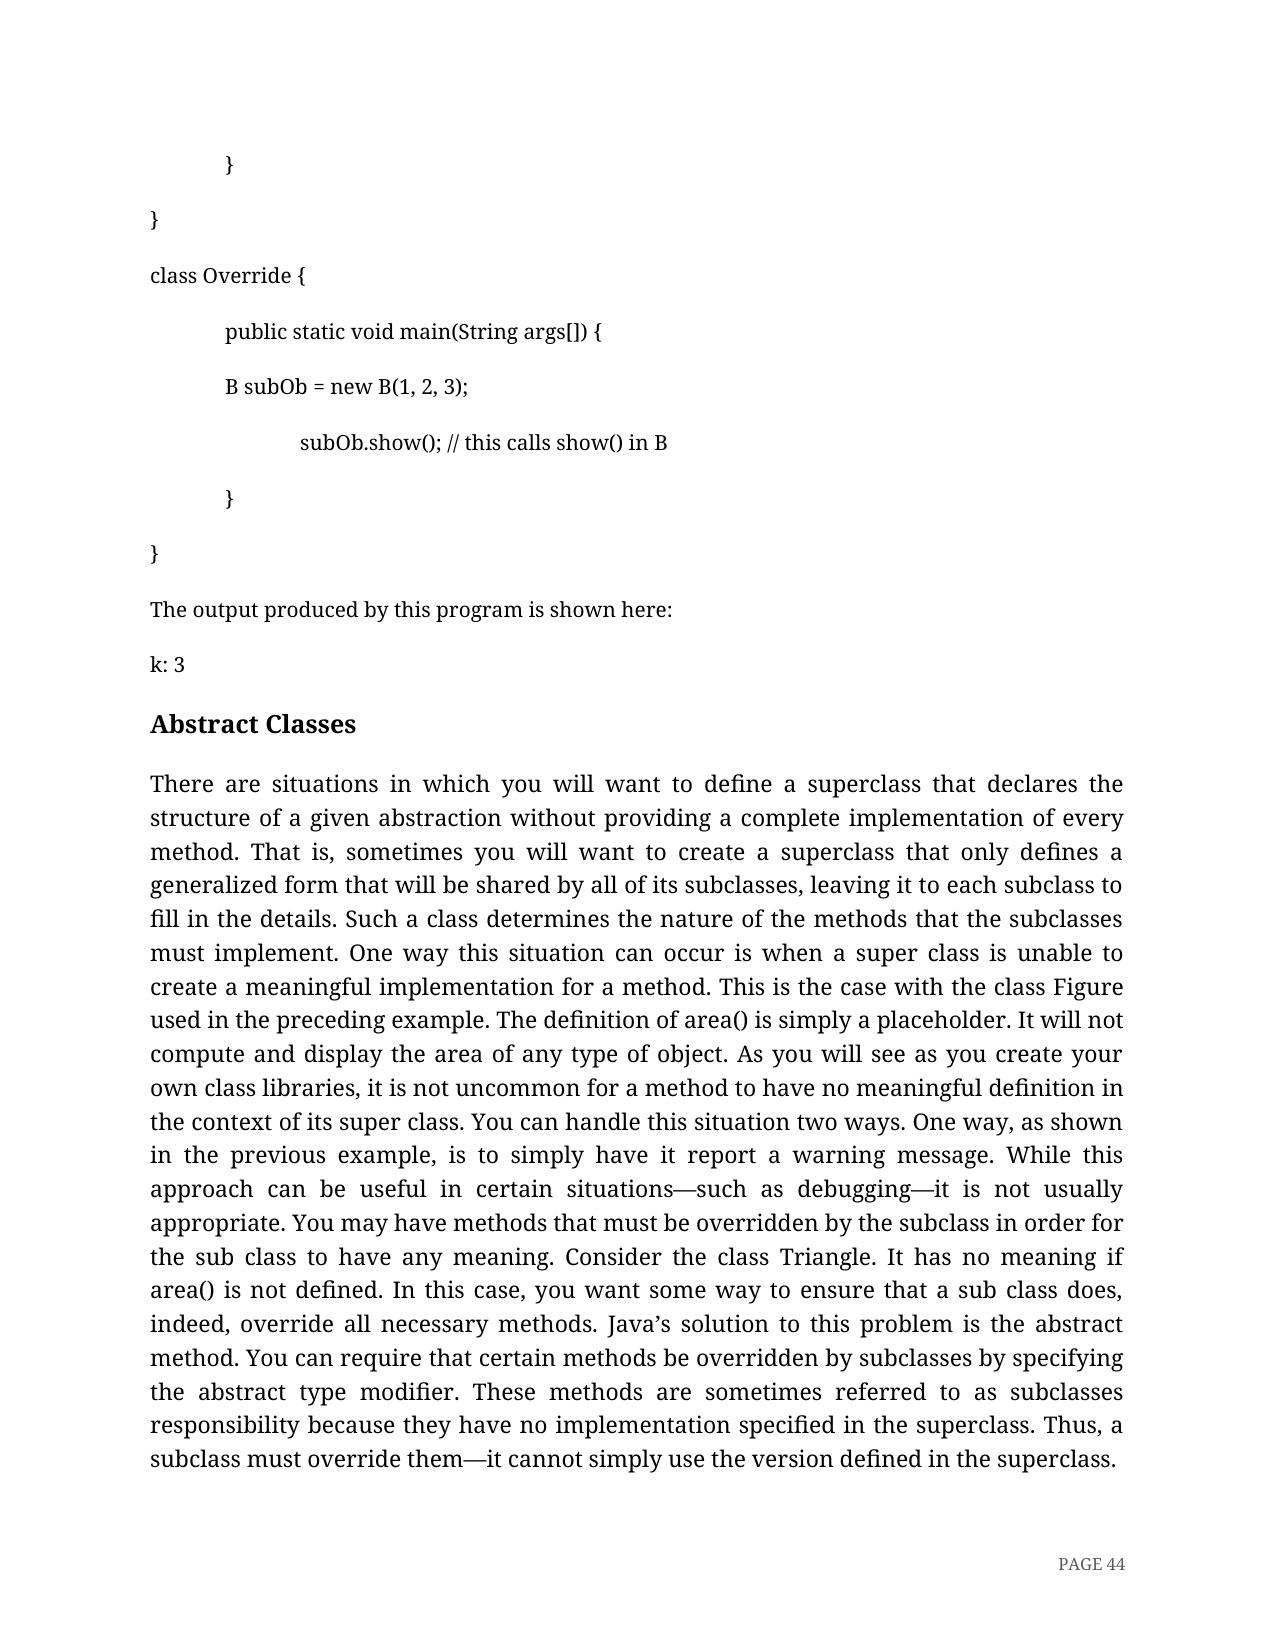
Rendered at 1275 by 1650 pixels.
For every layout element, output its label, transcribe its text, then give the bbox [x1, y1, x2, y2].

text } [150, 206, 1125, 234]
text There are situations in which you will want to define a superclass that declares the structure of a given abstraction without providing a complete implementation of every method. That is, sometimes you will want to create a superclass that only defines a generalized form that will be shared by all of its subclasses, leaving it to each subclass to fill in the details. Such a class determines the nature of the methods that the subclasses must implement. One way this situation can occur is when a super class is unable to create a meaningful implementation for a method. This is the case with the class Figure used in the preceding example. The definition of area() is simply a placeholder. It will not compute and display the area of any type of object. As you will see as you create your own class libraries, it is not uncommon for a method to have no meaningful definition in the context of its super class. You can handle this situation two ways. One way, as shown in the previous example, is to simply have it report a warning message. While this approach can be useful in certain situations—such as debugging—it is not usually appropriate. You may have methods that must be overridden by the subclass in order for the sub class to have any meaning. Consider the class Triangle. It has no meaning if area() is not defined. In this case, you want some way to ensure that a sub class does, indeed, override all necessary methods. Java’s solution to this problem is the abstract method. You can require that certain methods be overridden by subclasses by specifying the abstract type modifier. These methods are sometimes referred to as subclasses responsibility because they have no implementation specified in the superclass. Thus, a subclass must override them—it cannot simply use the version defined in the superclass. [150, 768, 1125, 1474]
text class Override { [150, 261, 1125, 290]
text public static void main(String args[]) { [150, 317, 1125, 345]
text Abstract Classes [150, 706, 1125, 740]
text subOb.show(); // this calls show() in B [225, 428, 1125, 457]
text } [150, 150, 1125, 178]
text k: 3 [150, 651, 1125, 679]
text The output produced by this program is shown here: [150, 595, 1125, 623]
text } [150, 484, 1125, 512]
text } [150, 539, 1125, 568]
text B subOb = new B(1, 2, 3); [150, 372, 1125, 401]
